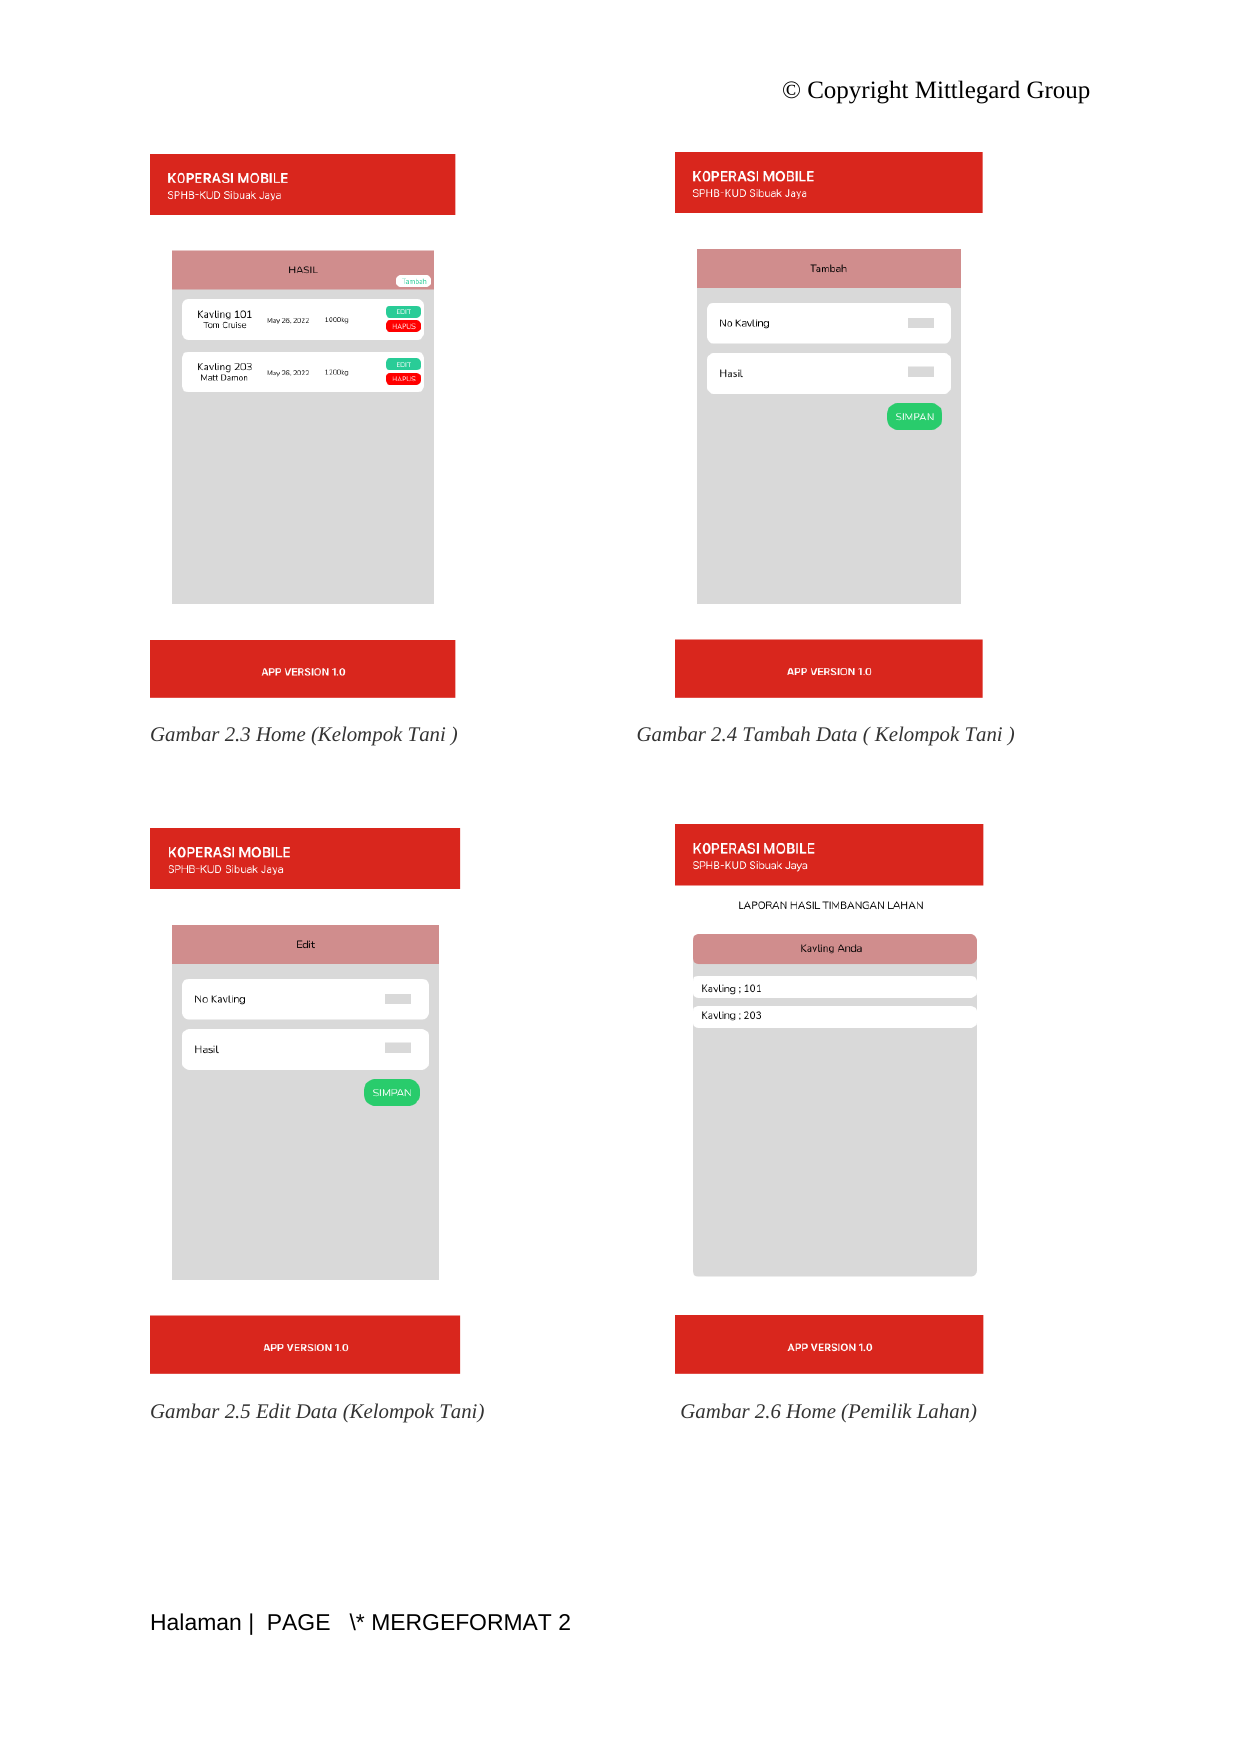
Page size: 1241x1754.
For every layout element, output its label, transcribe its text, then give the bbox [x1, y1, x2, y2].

picture [150, 154, 456, 698]
picture [150, 828, 461, 1374]
text Gambar 2.3 Home (Kelompok Tani ) Gambar 2.4 Tambah Data ( Kelompok Tani ) [150, 722, 1090, 746]
picture [675, 824, 984, 1374]
picture [675, 152, 983, 698]
text Gambar 2.5 Edit Data (Kelompok Tani) Gambar 2.6 Home (Pemilik Lahan) [150, 1399, 1090, 1423]
